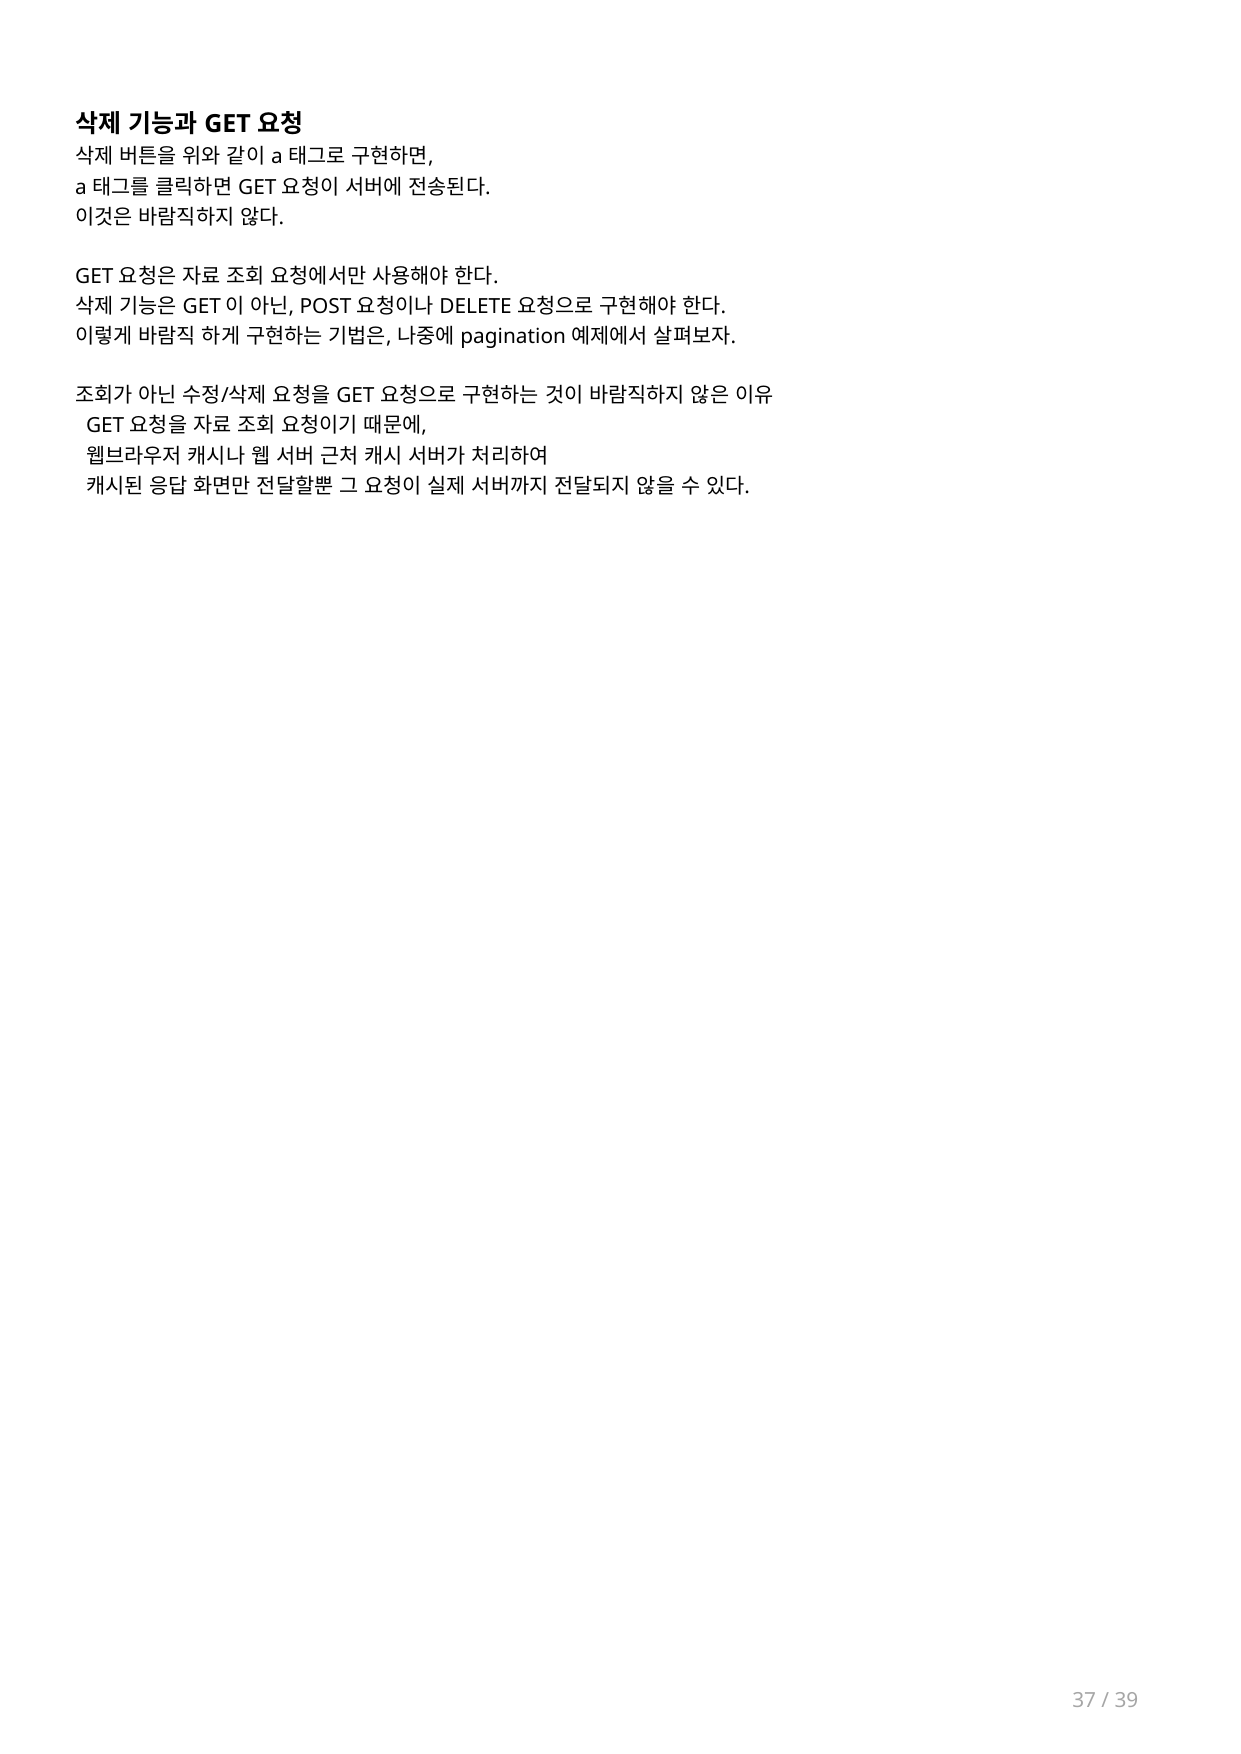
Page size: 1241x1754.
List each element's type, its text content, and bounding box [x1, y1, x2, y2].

text 삭제 기능은 GET이 아닌, POST 요청이나 DELETE 요청으로 구현해야 한다. [75, 289, 1165, 320]
subtitle 삭제 기능과 GET 요청 [75, 103, 1165, 140]
text 웹브라우저 캐시나 웹 서버 근처 캐시 서버가 처리하여 [75, 439, 1165, 469]
text 캐시된 응답 화면만 전달할뿐 그 요청이 실제 서버까지 전달되지 않을 수 있다. [75, 469, 1165, 499]
text GET 요청을 자료 조회 요청이기 때문에, [75, 409, 1165, 439]
text 삭제 버튼을 위와 같이 a 태그로 구현하면, [75, 140, 1165, 170]
text 조회가 아닌 수정/삭제 요청을 GET 요청으로 구현하는 것이 바람직하지 않은 이유 [75, 378, 1165, 409]
text GET 요청은 자료 조회 요청에서만 사용해야 한다. [75, 259, 1165, 289]
text a 태그를 클릭하면 GET 요청이 서버에 전송된다. [75, 170, 1165, 200]
text 이렇게 바람직 하게 구현하는 기법은, 나중에 pagination 예제에서 살펴보자. [75, 320, 1165, 350]
text 이것은 바람직하지 않다. [75, 200, 1165, 231]
